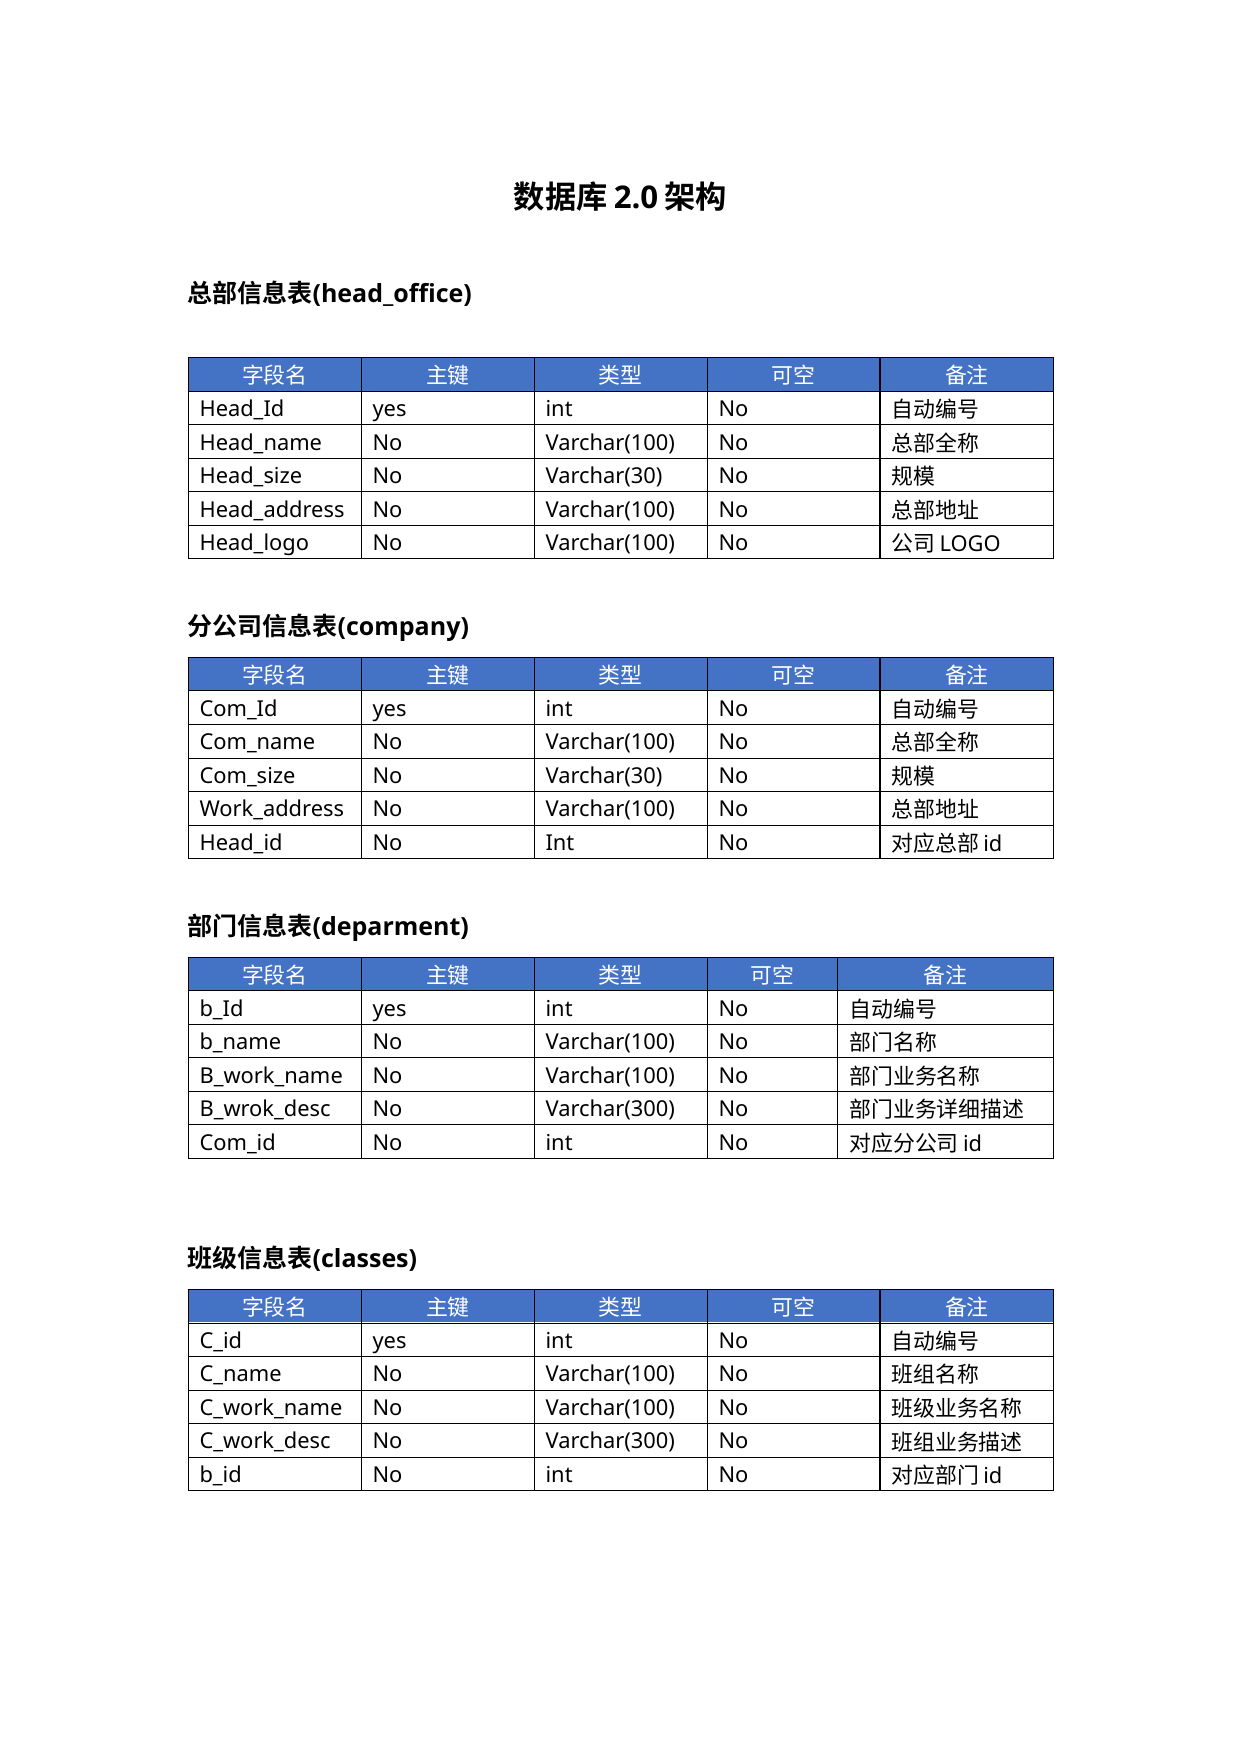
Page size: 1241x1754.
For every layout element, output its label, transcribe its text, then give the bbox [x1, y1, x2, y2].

table_cell Head_size [189, 459, 361, 491]
table_header 字段名 [189, 358, 361, 391]
table_cell b_name [189, 1025, 361, 1057]
table_cell C_work_name [189, 1391, 361, 1423]
table_cell No [362, 759, 534, 791]
table_cell No [708, 991, 837, 1024]
table_cell No [362, 526, 534, 558]
table_cell C_name [189, 1357, 361, 1389]
table_header 类型 [535, 1290, 707, 1322]
table_cell 对应部门id [881, 1458, 1053, 1490]
table_cell Varchar(100) [535, 725, 707, 757]
table_cell 规模 [881, 459, 1053, 491]
table_cell No [708, 459, 879, 491]
table_cell Head_address [189, 492, 361, 525]
table_cell No [708, 425, 879, 458]
text 班级信息表(classes) [187, 1224, 1053, 1289]
table_cell 自动编号 [838, 991, 1053, 1024]
table_cell No [362, 459, 534, 491]
table_cell No [362, 1458, 534, 1490]
table_cell No [708, 725, 879, 757]
table_header 字段名 [189, 1290, 361, 1322]
table_cell Varchar(300) [535, 1424, 707, 1457]
table_cell 总部地址 [881, 492, 1053, 525]
table_cell Com_id [189, 1125, 361, 1158]
table_header 备注 [881, 658, 1053, 690]
table_header 字段名 [189, 958, 361, 990]
table_cell No [362, 1058, 534, 1091]
table_cell int [535, 392, 707, 424]
table_cell No [362, 826, 534, 858]
table_header 备注 [881, 358, 1053, 391]
table_cell 班组名称 [881, 1357, 1053, 1389]
table_cell No [708, 1391, 879, 1423]
table_header 可空 [708, 358, 879, 391]
table_cell No [708, 691, 879, 724]
table_cell No [708, 826, 879, 858]
table_cell C_work_desc [189, 1424, 361, 1457]
table_cell Com_Id [189, 691, 361, 724]
table_header 类型 [535, 958, 707, 990]
table_cell No [362, 1092, 534, 1124]
table_header 主键 [362, 658, 534, 690]
table_cell No [362, 792, 534, 824]
table_cell No [708, 1025, 837, 1057]
table_header 主键 [362, 958, 534, 990]
table_cell 公司LOGO [881, 526, 1053, 558]
table_cell Varchar(100) [535, 526, 707, 558]
table_header 可空 [708, 658, 879, 690]
table_cell int [535, 1458, 707, 1490]
table_cell No [362, 1025, 534, 1057]
table_cell 部门名称 [838, 1025, 1053, 1057]
table_cell yes [362, 691, 534, 724]
table_cell int [535, 1125, 707, 1158]
table_cell 总部全称 [881, 425, 1053, 458]
text 数据库2.0架构 [187, 162, 1053, 227]
table_cell Head_name [189, 425, 361, 458]
table_cell 自动编号 [881, 691, 1053, 724]
table_header 可空 [708, 958, 837, 990]
table_cell No [708, 392, 879, 424]
table_cell Head_Id [189, 392, 361, 424]
table_cell No [362, 492, 534, 525]
table_cell No [708, 1357, 879, 1389]
table_cell No [708, 492, 879, 525]
table_cell No [708, 526, 879, 558]
table_cell No [708, 1324, 879, 1356]
text 总部信息表(head_office) [187, 259, 1053, 324]
table_header 可空 [708, 1290, 879, 1322]
table_cell b_id [189, 1458, 361, 1490]
table_cell Varchar(100) [535, 1391, 707, 1423]
table_cell No [708, 1125, 837, 1158]
table_cell No [708, 759, 879, 791]
table_cell Varchar(30) [535, 459, 707, 491]
table_cell 总部全称 [881, 725, 1053, 757]
table_cell Work_address [189, 792, 361, 824]
table_cell No [362, 425, 534, 458]
table_cell No [708, 1092, 837, 1124]
table_header 主键 [362, 358, 534, 391]
table_cell int [535, 991, 707, 1024]
table_header 主键 [362, 1290, 534, 1322]
table_cell B_wrok_desc [189, 1092, 361, 1124]
table_cell Head_logo [189, 526, 361, 558]
table_cell Varchar(100) [535, 1025, 707, 1057]
table_header 字段名 [189, 658, 361, 690]
table_cell No [362, 1391, 534, 1423]
table_header 类型 [535, 358, 707, 391]
table_cell yes [362, 392, 534, 424]
table_cell Varchar(100) [535, 792, 707, 824]
table_cell No [708, 1458, 879, 1490]
table_cell B_work_name [189, 1058, 361, 1091]
table_cell b_Id [189, 991, 361, 1024]
table_cell Varchar(300) [535, 1092, 707, 1124]
table_cell 对应分公司id [838, 1125, 1053, 1158]
table_cell Varchar(100) [535, 492, 707, 525]
table_cell int [535, 1324, 707, 1356]
table_header 备注 [838, 958, 1053, 990]
table_cell C_id [189, 1324, 361, 1356]
table_cell 班组业务描述 [881, 1424, 1053, 1457]
table_cell Varchar(100) [535, 425, 707, 458]
table_cell 部门业务详细描述 [838, 1092, 1053, 1124]
table_cell Varchar(100) [535, 1058, 707, 1091]
table_cell 自动编号 [881, 392, 1053, 424]
table_cell No [708, 792, 879, 824]
text 部门信息表(deparment) [187, 892, 1053, 957]
text 分公司信息表(company) [187, 592, 1053, 657]
table_cell yes [362, 991, 534, 1024]
table_cell Head_id [189, 826, 361, 858]
table_cell 班级业务名称 [881, 1391, 1053, 1423]
table_cell yes [362, 1324, 534, 1356]
table_cell No [708, 1424, 879, 1457]
table_cell Com_size [189, 759, 361, 791]
table_cell Int [535, 826, 707, 858]
table_cell 部门业务名称 [838, 1058, 1053, 1091]
table_cell No [362, 1357, 534, 1389]
table_cell 规模 [881, 759, 1053, 791]
table_cell No [708, 1058, 837, 1091]
table_header 备注 [881, 1290, 1053, 1322]
table_cell 对应总部id [881, 826, 1053, 858]
table_cell 总部地址 [881, 792, 1053, 824]
table_cell 自动编号 [881, 1324, 1053, 1356]
table_cell No [362, 1424, 534, 1457]
table_cell No [362, 1125, 534, 1158]
table_cell No [362, 725, 534, 757]
table_cell Varchar(100) [535, 1357, 707, 1389]
table_header 类型 [535, 658, 707, 690]
table_cell Varchar(30) [535, 759, 707, 791]
table_cell int [535, 691, 707, 724]
table_cell Com_name [189, 725, 361, 757]
